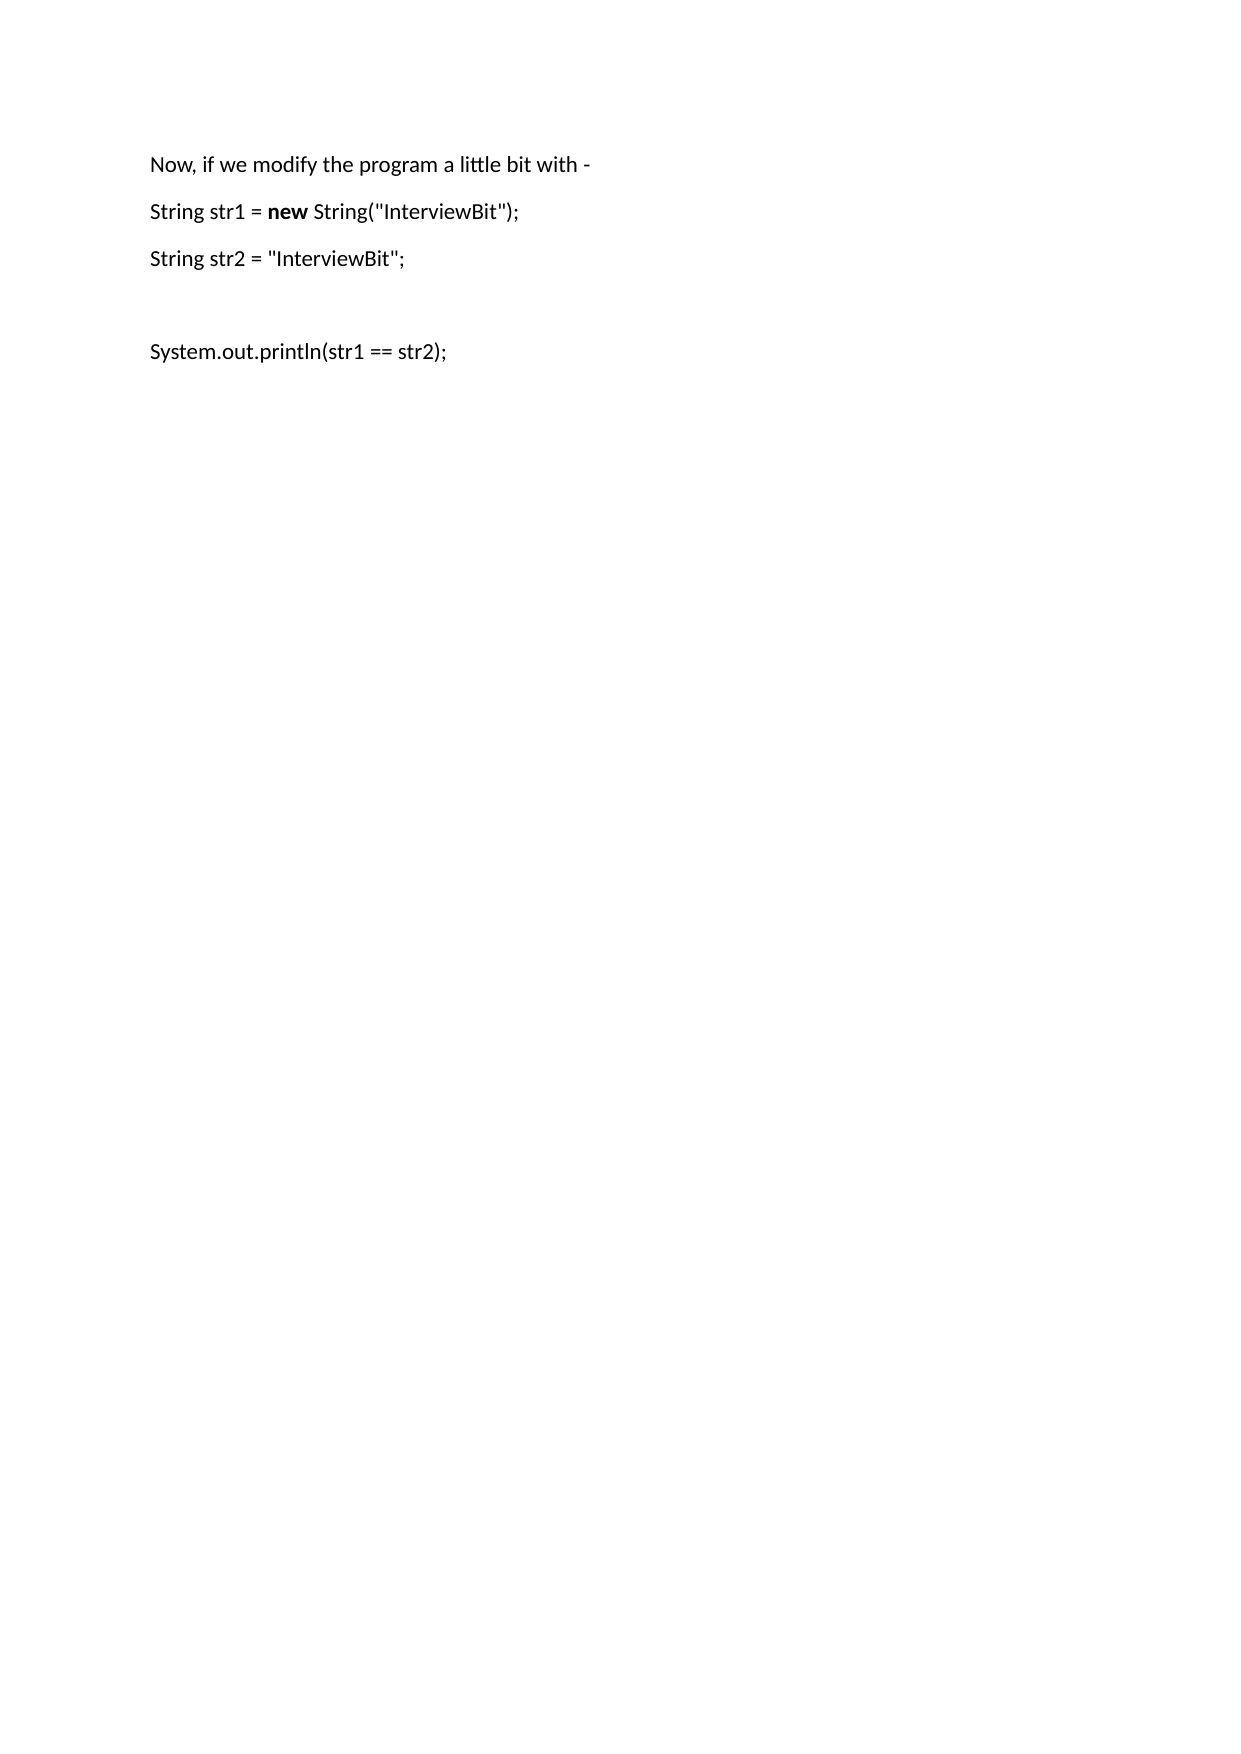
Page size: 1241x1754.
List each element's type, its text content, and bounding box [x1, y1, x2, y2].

text String str2 = "InterviewBit"; [150, 244, 1090, 272]
text System.out.println(str1 == str2); [150, 337, 1090, 366]
text Now, if we modify the program a little bit with - [150, 150, 1090, 178]
text String str1 = new String("InterviewBit"); [150, 197, 1090, 225]
